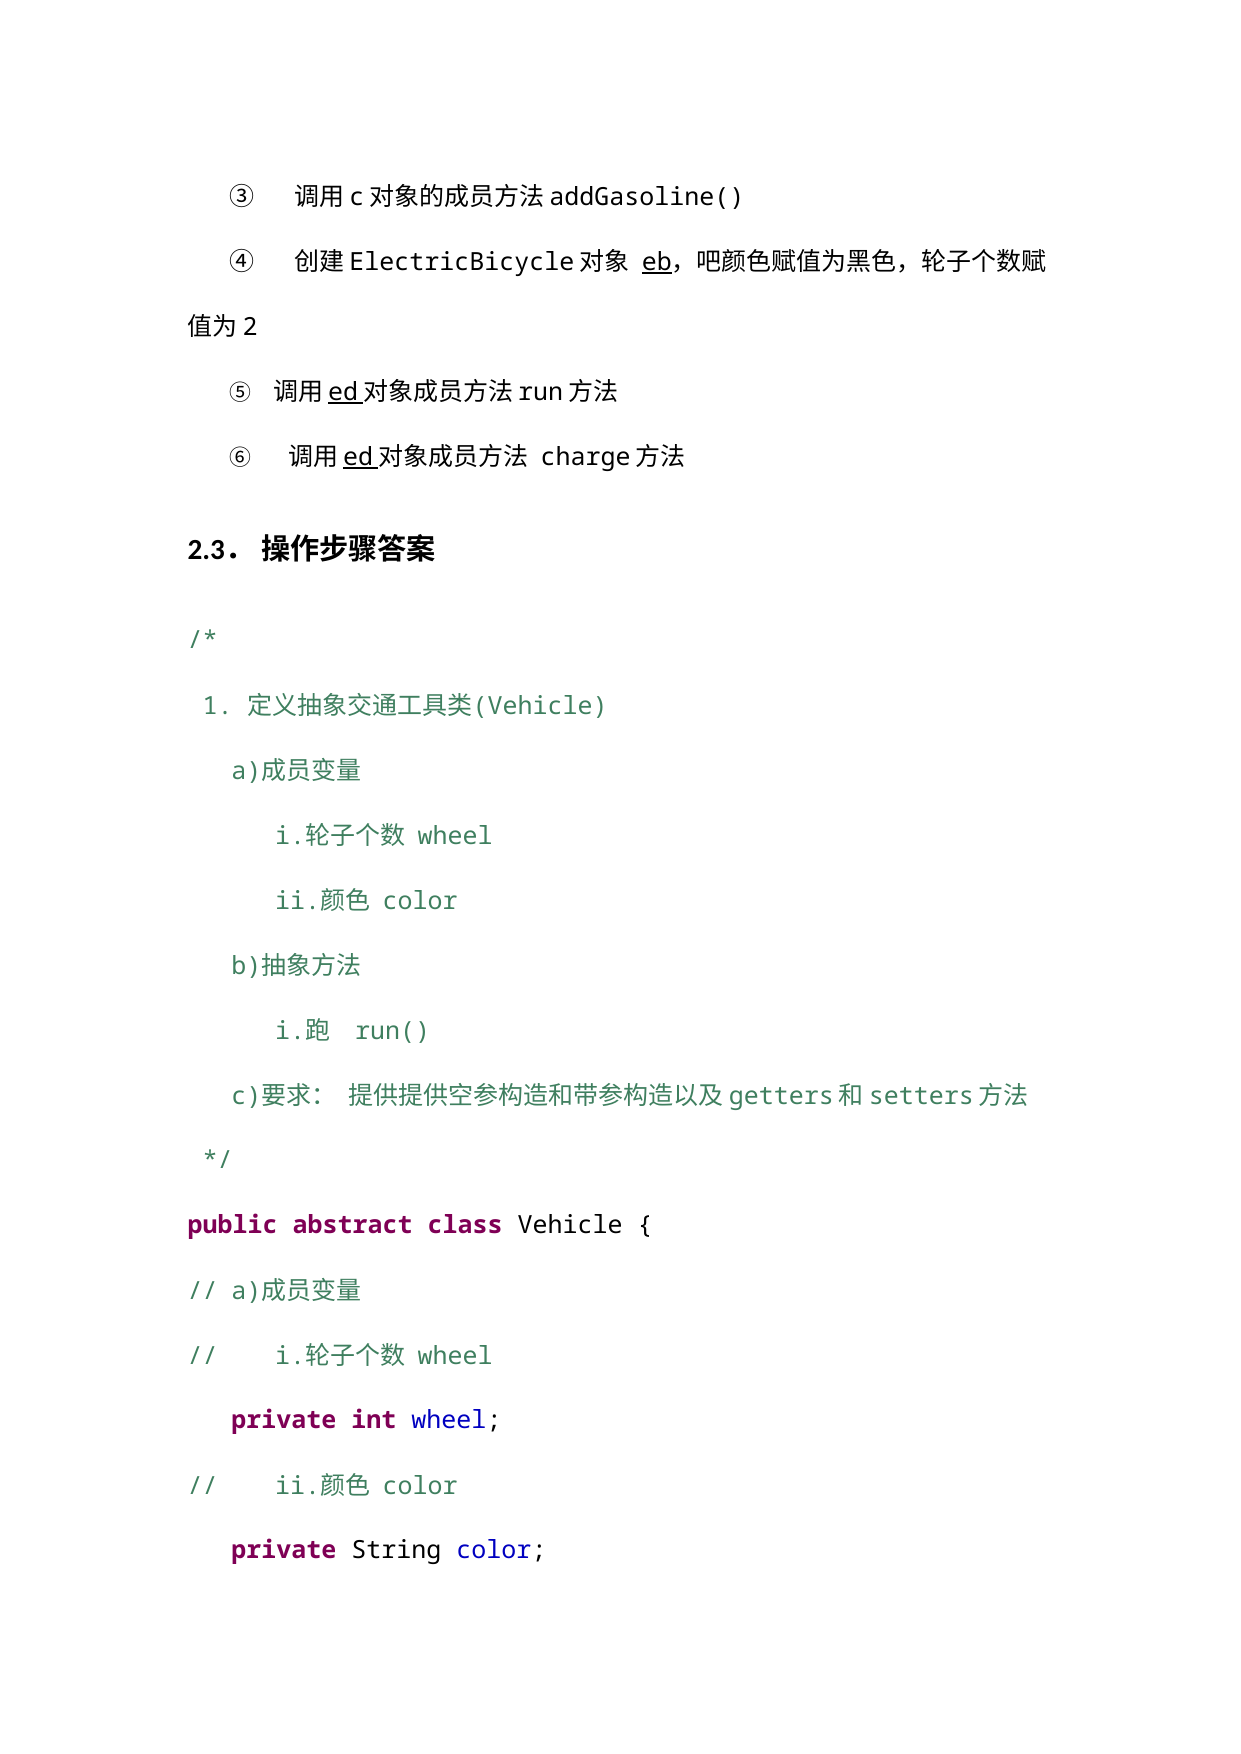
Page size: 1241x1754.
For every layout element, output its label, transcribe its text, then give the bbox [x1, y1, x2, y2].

text 1. 定义抽象交通工具类(Vehicle) [187, 671, 1053, 736]
text */ [187, 1126, 1053, 1191]
text public abstract class Vehicle { [187, 1191, 1053, 1256]
text private String color; [187, 1516, 1053, 1581]
text b)抽象方法 [187, 931, 1053, 996]
text c)要求： 提供提供空参构造和带参构造以及getters和setters方法 [187, 1061, 1053, 1126]
text private int wheel; [187, 1386, 1053, 1451]
list 创建ElectricBicycle对象 eb，吧颜色赋值为黑色，轮子个数赋值为2 [187, 227, 1053, 357]
text i.跑 run() [187, 996, 1053, 1061]
text // a)成员变量 [187, 1256, 1053, 1321]
text /* [187, 606, 1053, 671]
list 调用ed对象成员方法 charge方法 [187, 422, 1053, 487]
list 调用c对象的成员方法addGasoline() [187, 162, 1053, 227]
text // ii.颜色 color [187, 1451, 1053, 1516]
list 调用ed对象成员方法run方法 [187, 357, 1053, 422]
text a)成员变量 [187, 736, 1053, 801]
text i.轮子个数 wheel [187, 801, 1053, 866]
text // i.轮子个数 wheel [187, 1321, 1053, 1386]
subtitle 操作步骤答案 [187, 514, 1053, 579]
text ii.颜色 color [187, 866, 1053, 931]
